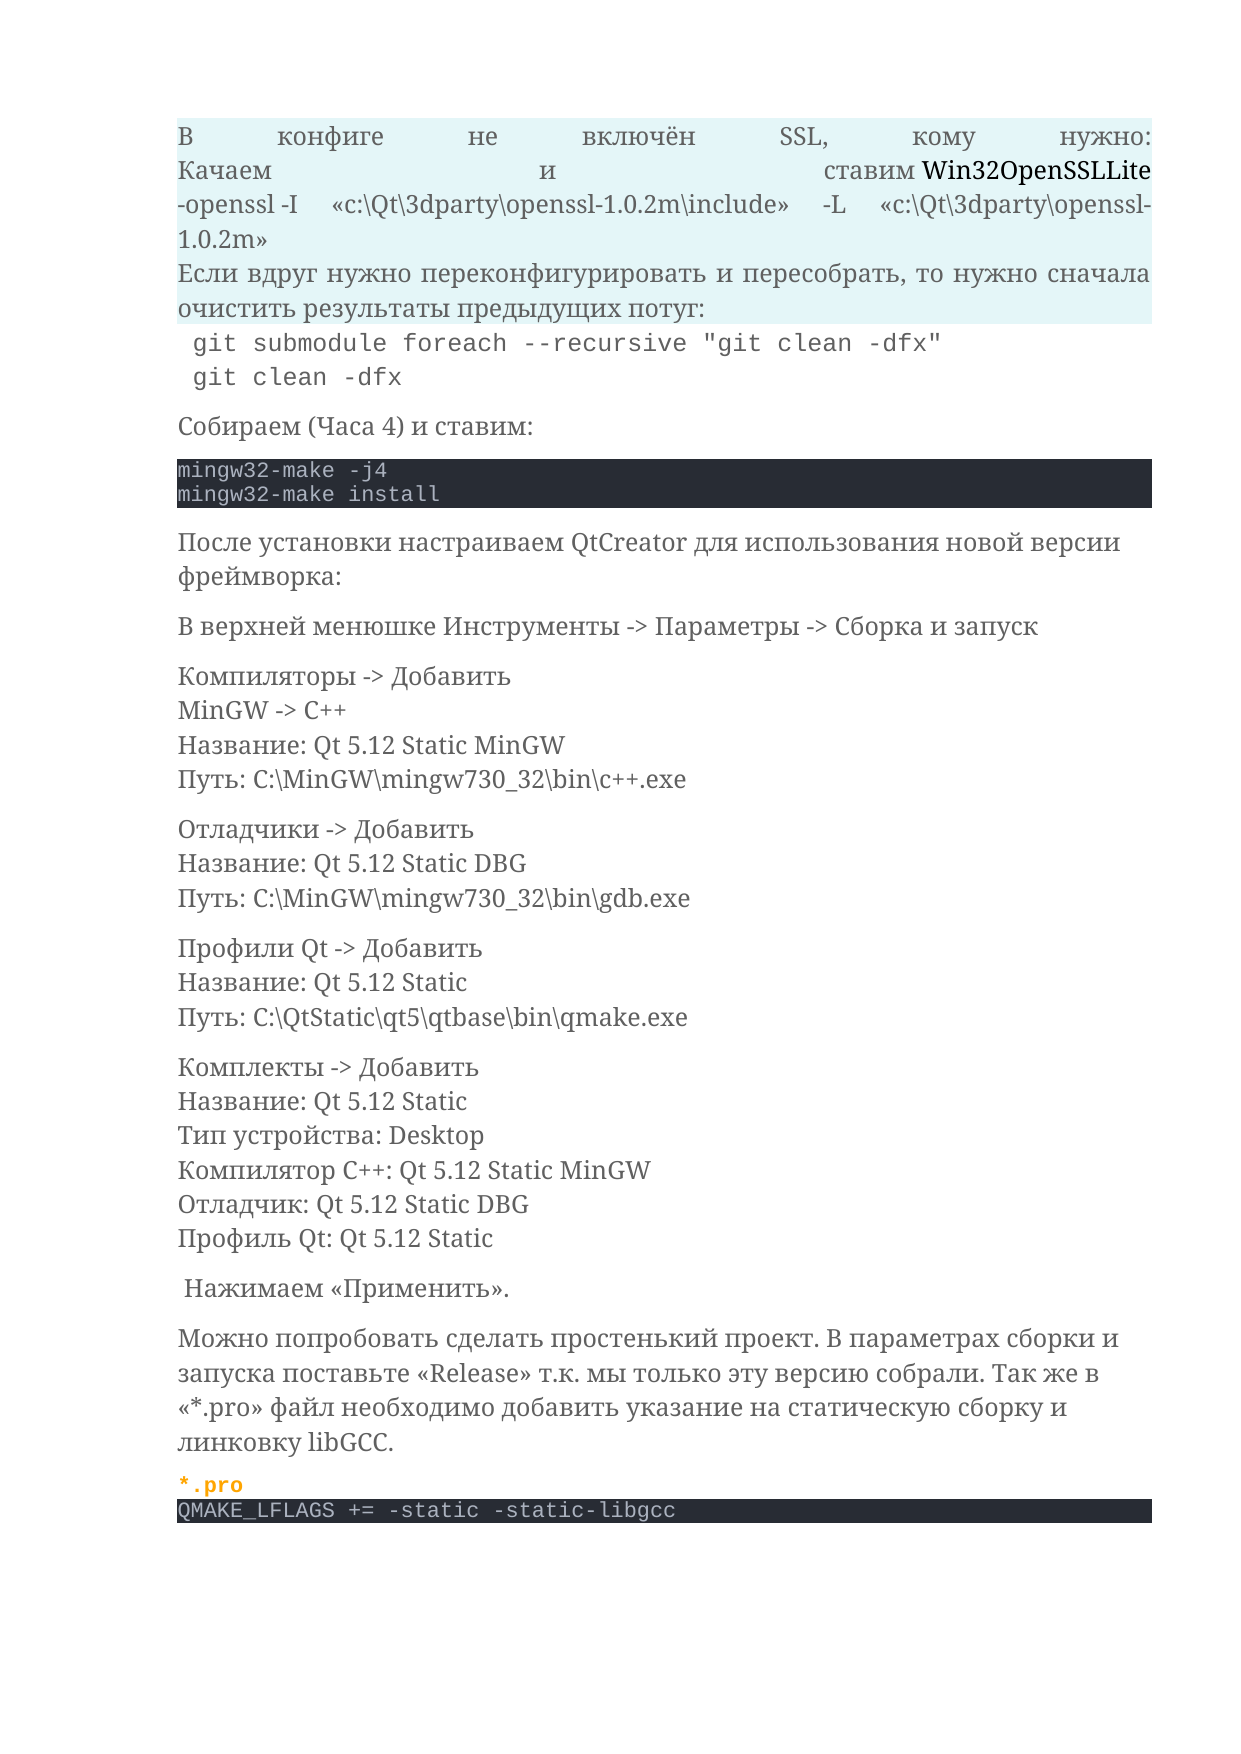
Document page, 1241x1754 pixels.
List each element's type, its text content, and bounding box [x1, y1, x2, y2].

text Компиляторы -> Добавить MinGW -> C++ Название: Qt 5.12 Static MinGW Путь: C:\MinGW\mingw730_32\bin\c++.exe [177, 658, 1152, 796]
text Комплекты -> Добавить Название: Qt 5.12 Static Тип устройства: Desktop Компилятор C++: Qt 5.12 Static MinGW Отладчик: Qt 5.12 Static DBG Профиль Qt: Qt 5.12 Static [177, 1049, 1152, 1255]
text QMAKE_LFLAGS += -static -static-libgcc [177, 1499, 1152, 1523]
text Профили Qt -> Добавить Название: Qt 5.12 Static Путь: C:\QtStatic\qt5\qtbase\bin\qmake.exe [177, 930, 1152, 1033]
text Отладчики -> Добавить Название: Qt 5.12 Static DBG Путь: C:\MinGW\mingw730_32\bin\gdb.exe [177, 811, 1152, 914]
text mingw32-make install [177, 483, 1152, 508]
text git submodule foreach --recursive "git clean -dfx" [177, 324, 1152, 359]
text Нажимаем «Применить». [177, 1271, 1152, 1305]
text *.pro [177, 1474, 1152, 1499]
text В верхней менюшке Инструменты -> Параметры -> Сборка и запуск [177, 608, 1152, 643]
text Собираем (Часа 4) и ставим: [177, 409, 1152, 443]
text mingw32-make -j4 [177, 459, 1152, 483]
text После установки настраиваем QtCreator для использования новой версии фреймворка: [177, 524, 1152, 593]
text В конфиге не включён SSL, кому нужно: Качаем и ставим Win32OpenSSLLite -openssl -I «c:\Qt\3dparty\openssl-1.0.2m\include» -L «c:\Qt\3dparty\openssl-1.0.2m» [177, 118, 1152, 256]
text Можно попробовать сделать простенький проект. В параметрах сборки и запуска поставьте «Release» т.к. мы только эту версию собрали. Так же в «*.pro» файл необходимо добавить указание на статическую сборку и линковку libGCC. [177, 1321, 1152, 1458]
text Если вдруг нужно переконфигурировать и пересобрать, то нужно сначала очистить результаты предыдущих потуг: [177, 256, 1152, 324]
text git clean -dfx [177, 359, 1152, 393]
